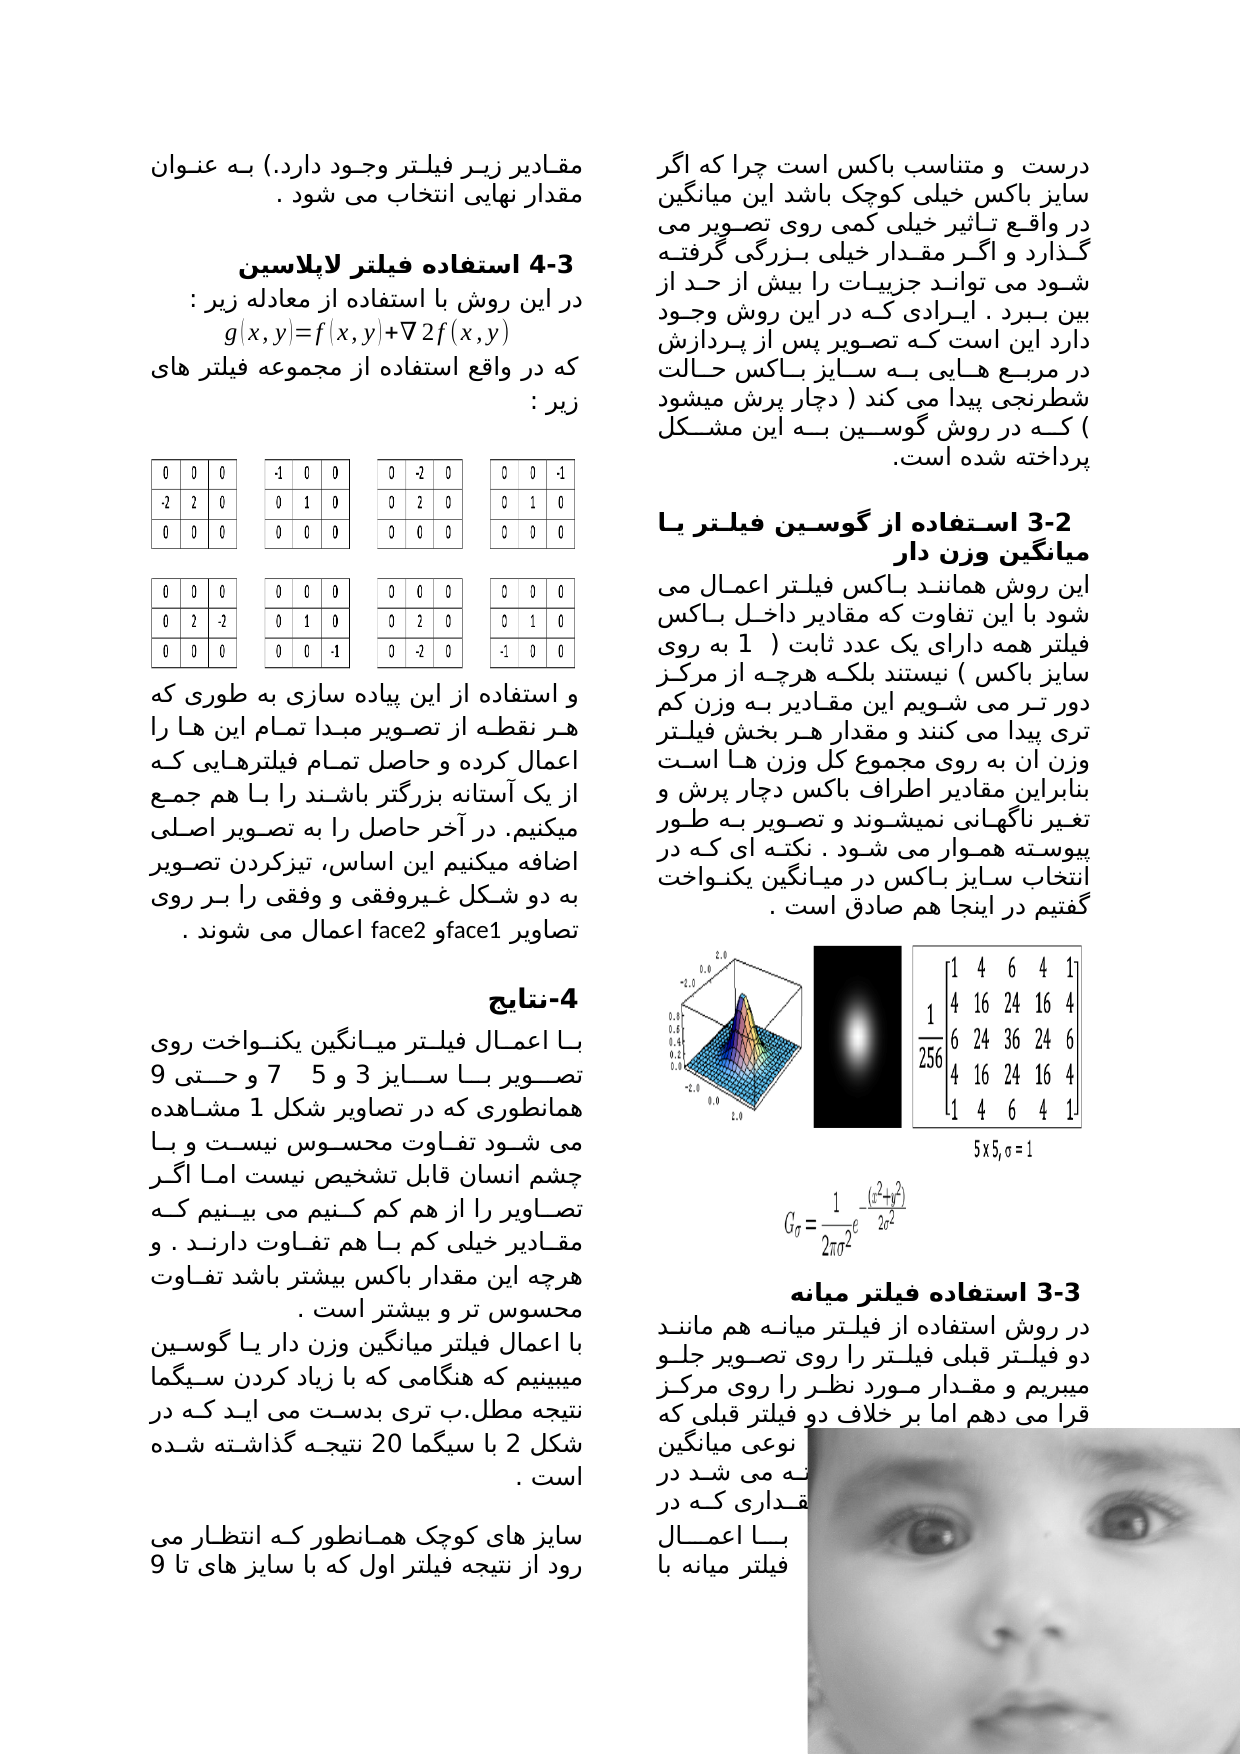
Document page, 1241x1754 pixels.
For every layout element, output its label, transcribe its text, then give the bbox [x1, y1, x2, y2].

text در این روش با استفاده از معادله زیر : [150, 284, 583, 313]
text 3-3 استفاده فیلتر میانه [657, 1278, 1090, 1307]
text در روش استفاده از فیلتر میانه هم مانند دو فیلتر قبلی فیلتر را روی تصویر جلو میبریم و مقدار مورد نظر را روی مرکز قرا می دهم اما بر خلاف دو فیلتر قبلی که فیلتر هایی خطی بودند و به نوعی میانگین روی مقادیر زیر فیلتر گرفته می شد در این روش میانه ( بیشتر مقداری که در مقادیر زیر فیلتر وجود دارد.) به عنوان مقدار نهایی انتخاب می شود . [150, 150, 583, 208]
text با اعمال فیلتر میانگین یکنواخت روی تصویر با سایز 3 و 5 7 و حتی 9 همانطوری که در تصاویر شکل 1 مشاهده می شود تفاوت محسوس نیست و با چشم انسان قابل تشخیص نیست اما اگر تصاویر را از هم کم کنیم می بینیم که مقادیر خیلی کم با هم تفاوت دارند . و هرچه این مقدار باکس بیشتر باشد تفاوت محسوس تر و بیشتر است . [150, 1026, 583, 1324]
text با اعمال فیلتر میانگین وزن دار یا گوسین میبینیم که هنگامی که با زیاد کردن سیگما نتیجه مطل.ب تری بدست می اید که در شکل 2 با سیگما 20 نتیجه گذاشته شده است . [150, 1328, 583, 1492]
list 4-نتایج [150, 984, 579, 1015]
text این روش همانند باکس فیلتر اعمال می شود با این تفاوت که مقادیر داخل باکس فیلتر همه دارای یک عدد ثابت ( 1 به روی سایز باکس ) نیستند بلکه هرچه از مرکز دور تر می شویم این مقادیر به وزن کم تری پیدا می کنند و مقدار هر بخش فیلتر وزن ان به روی مجموع کل وزن ها است بنابراین مقادیر اطراف باکس دچار پرش و تغیر ناگهانی نمیشوند و تصویر به طور پیوسته هموار می شود . نکته ای که در انتخاب سایز باکس در میانگین یکنواخت گفتیم در اینجا هم صادق است . [657, 570, 1090, 920]
list که در واقع استفاده از مجموعه فیلتر های زیر : [150, 352, 579, 415]
text در روش استفاده از فیلتر میانه هم مانند دو فیلتر قبلی فیلتر را روی تصویر جلو میبریم و مقدار مورد نظر را روی مرکز قرا می دهم اما بر خلاف دو فیلتر قبلی که فیلتر هایی خطی بودند و به نوعی میانگین روی مقادیر زیر فیلتر گرفته می شد در این روش میانه ( بیشتر مقداری که در مقادیر زیر فیلتر وجود دارد.) به عنوان مقدار نهایی انتخاب می شود . [657, 1311, 1090, 1516]
picture [149, 454, 579, 675]
text 4-3 استفاده فیلتر لاپلاسین [150, 251, 583, 280]
picture [661, 924, 1084, 1274]
text 3-2 استفاده از گوسین فیلتر یا میانگین وزن دار [657, 508, 1090, 566]
list و استفاده از این پیاده سازی به طوری که هر نقطه از تصویر مبدا تمام این ها را اعمال کرده و حاصل تمام فیلترهایی که از یک آستانه بزرگتر باشند را با هم جمع میکنیم. در آخر حاصل را به تصویر اصلی اضافه میکنیم این اساس، تیزکردن تصویر به دو شکل غیروفقی و وفقی را بر روی تصاویر face1و face2 اعمال می شوند . [150, 675, 579, 944]
picture [807, 1428, 1240, 1754]
